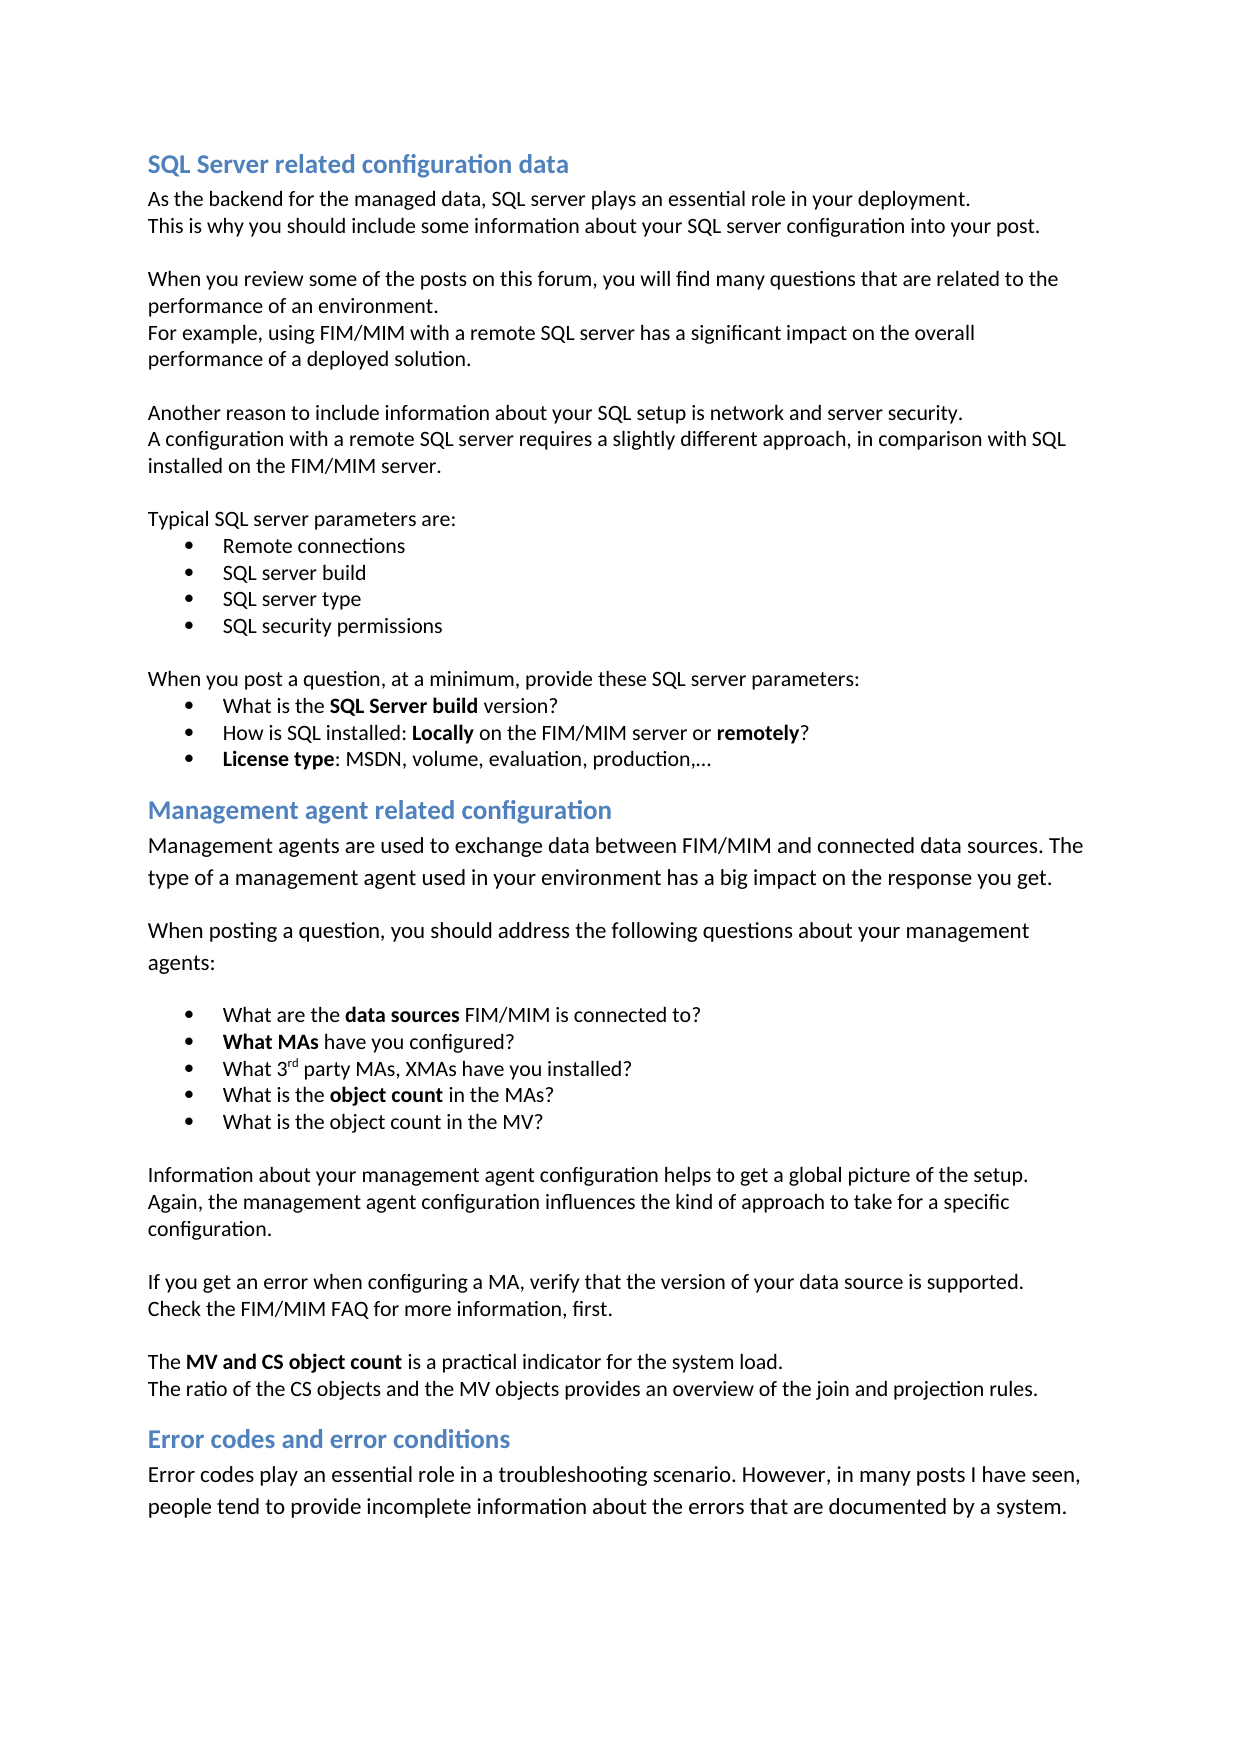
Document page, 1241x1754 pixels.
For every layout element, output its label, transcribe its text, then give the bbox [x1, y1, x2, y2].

list Remote connections [185, 532, 1093, 559]
subtitle SQL Server related configuration data [148, 148, 1093, 181]
text When you review some of the posts on this forum, you will find many questions that are related to the performance of an environment. For example, using FIM/MIM with a remote SQL server has a significant impact on the overall performance of a deployed solution. [148, 266, 1093, 372]
list What is the object count in the MAs? [185, 1081, 1093, 1108]
text Check the FIM/MIM FAQ for more information, first. [148, 1295, 1093, 1321]
text Error codes play an essential role in a troubleshooting scenario. However, in many posts I have seen, people tend to provide incomplete information about the errors that are documented by a system. [148, 1460, 1093, 1520]
text As the backend for the managed data, SQL server plays an essential role in your deployment. This is why you should include some information about your SQL server configuration into your post. [148, 186, 1093, 239]
list What MAs have you configured? [185, 1028, 1093, 1055]
list SQL server build [185, 559, 1093, 586]
list What is the SQL Server build version? [185, 692, 1093, 719]
list SQL server type [185, 586, 1093, 612]
list What is the object count in the MV? [185, 1108, 1093, 1135]
text Information about your management agent configuration helps to get a global picture of the setup. [148, 1161, 1093, 1188]
list How is SQL installed: Locally on the FIM/MIM server or remotely? [185, 719, 1093, 746]
subtitle Error codes and error conditions [148, 1422, 1093, 1455]
text When posting a question, you should address the following questions about your management agents: [148, 916, 1093, 976]
text Another reason to include information about your SQL setup is network and server security. [148, 399, 1093, 426]
text If you get an error when configuring a MA, verify that the version of your data source is supported. [148, 1268, 1093, 1295]
subtitle Management agent related configuration [148, 793, 1093, 826]
list What 3rd party MAs, XMAs have you installed? [185, 1055, 1093, 1081]
list What are the data sources FIM/MIM is connected to? [185, 1001, 1093, 1028]
list SQL security permissions [185, 612, 1093, 639]
text Again, the management agent configuration influences the kind of approach to take for a specific configuration. [148, 1188, 1093, 1241]
text The MV and CS object count is a practical indicator for the system load. [148, 1348, 1093, 1375]
text Typical SQL server parameters are: [148, 506, 1093, 532]
text A configuration with a remote SQL server requires a slightly different approach, in comparison with SQL installed on the FIM/MIM server. [148, 426, 1093, 479]
text When you post a question, at a minimum, provide these SQL server parameters: [148, 666, 1093, 692]
text Management agents are used to exchange data between FIM/MIM and connected data sources. The type of a management agent used in your environment has a big impact on the response you get. [148, 831, 1093, 891]
text The ratio of the CS objects and the MV objects provides an overview of the join and projection rules. [148, 1375, 1093, 1401]
list License type: MSDN, volume, evaluation, production,… [185, 746, 1093, 772]
